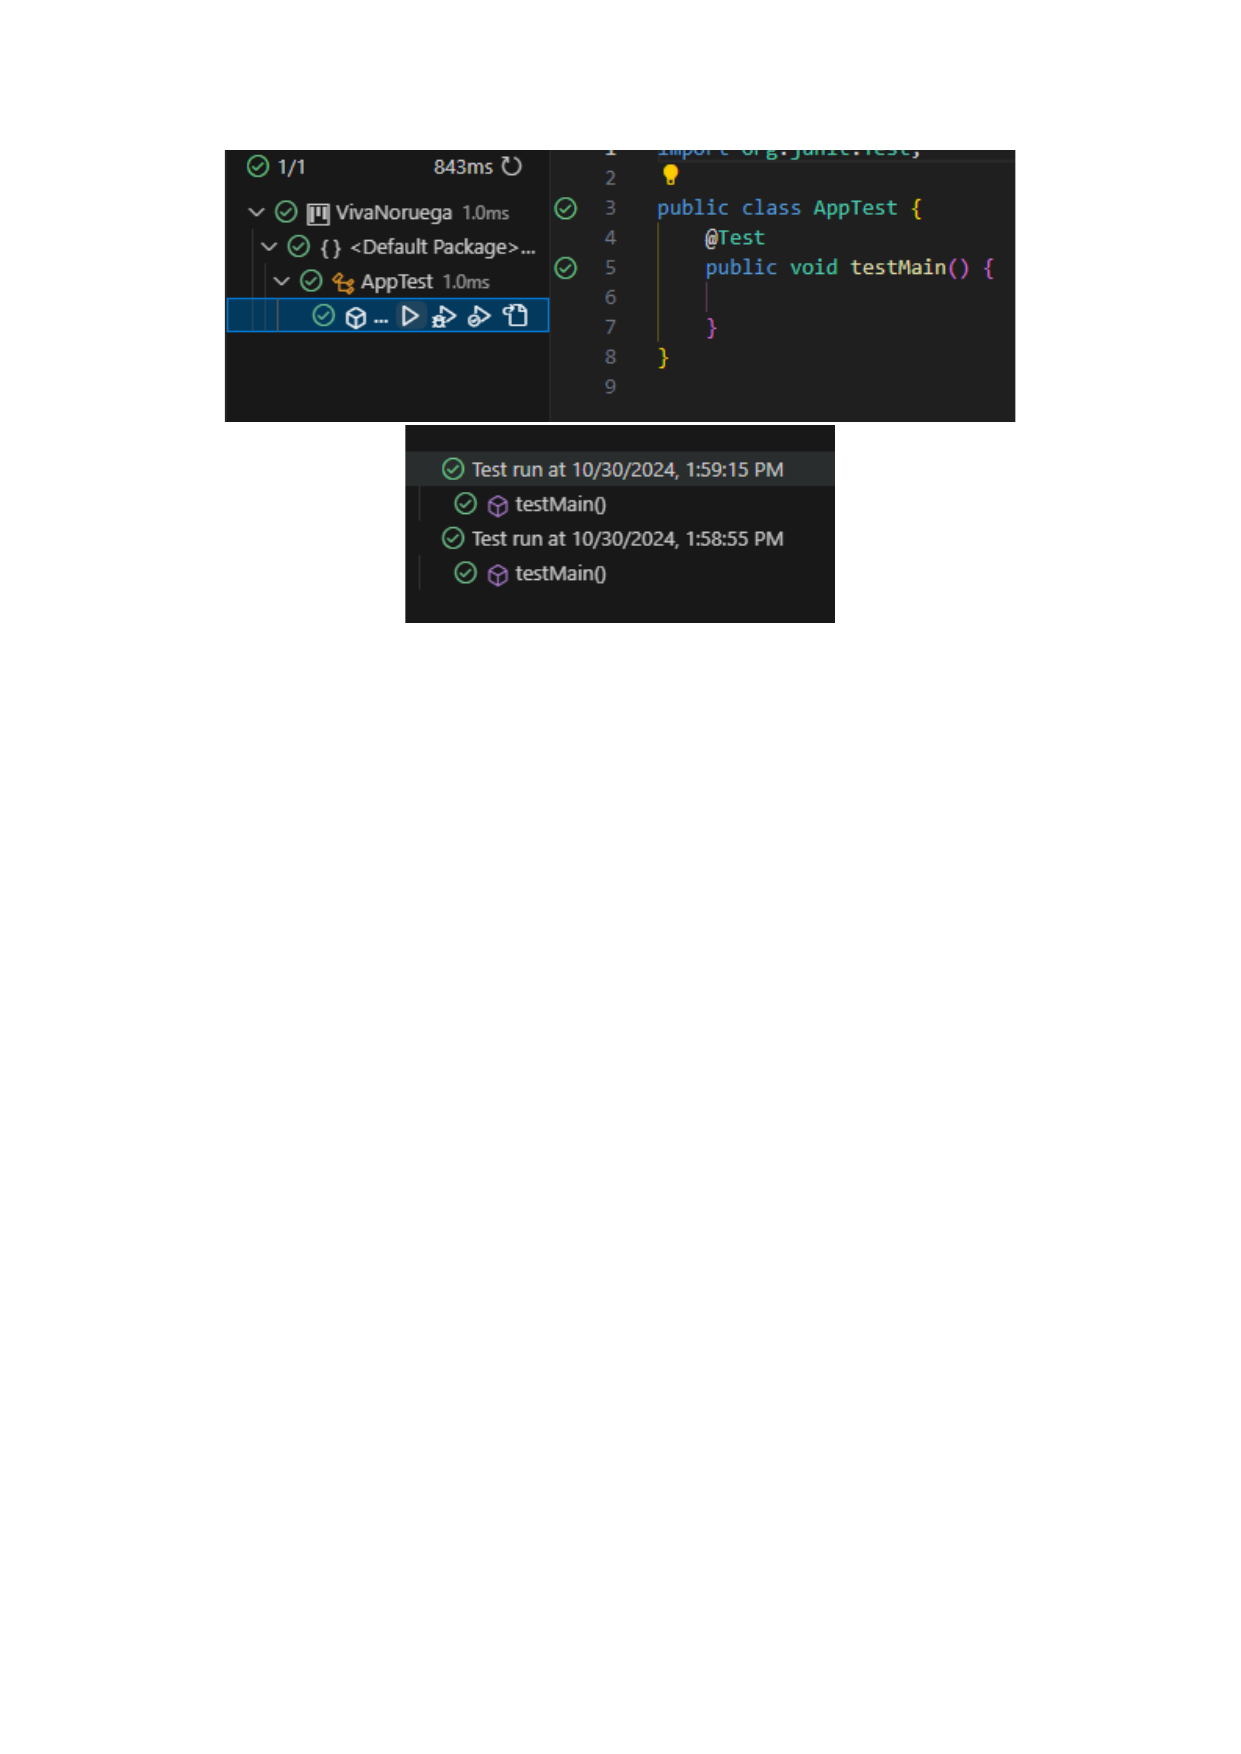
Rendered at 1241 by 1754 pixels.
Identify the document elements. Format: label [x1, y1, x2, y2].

picture [405, 425, 835, 623]
picture [224, 150, 1016, 422]
